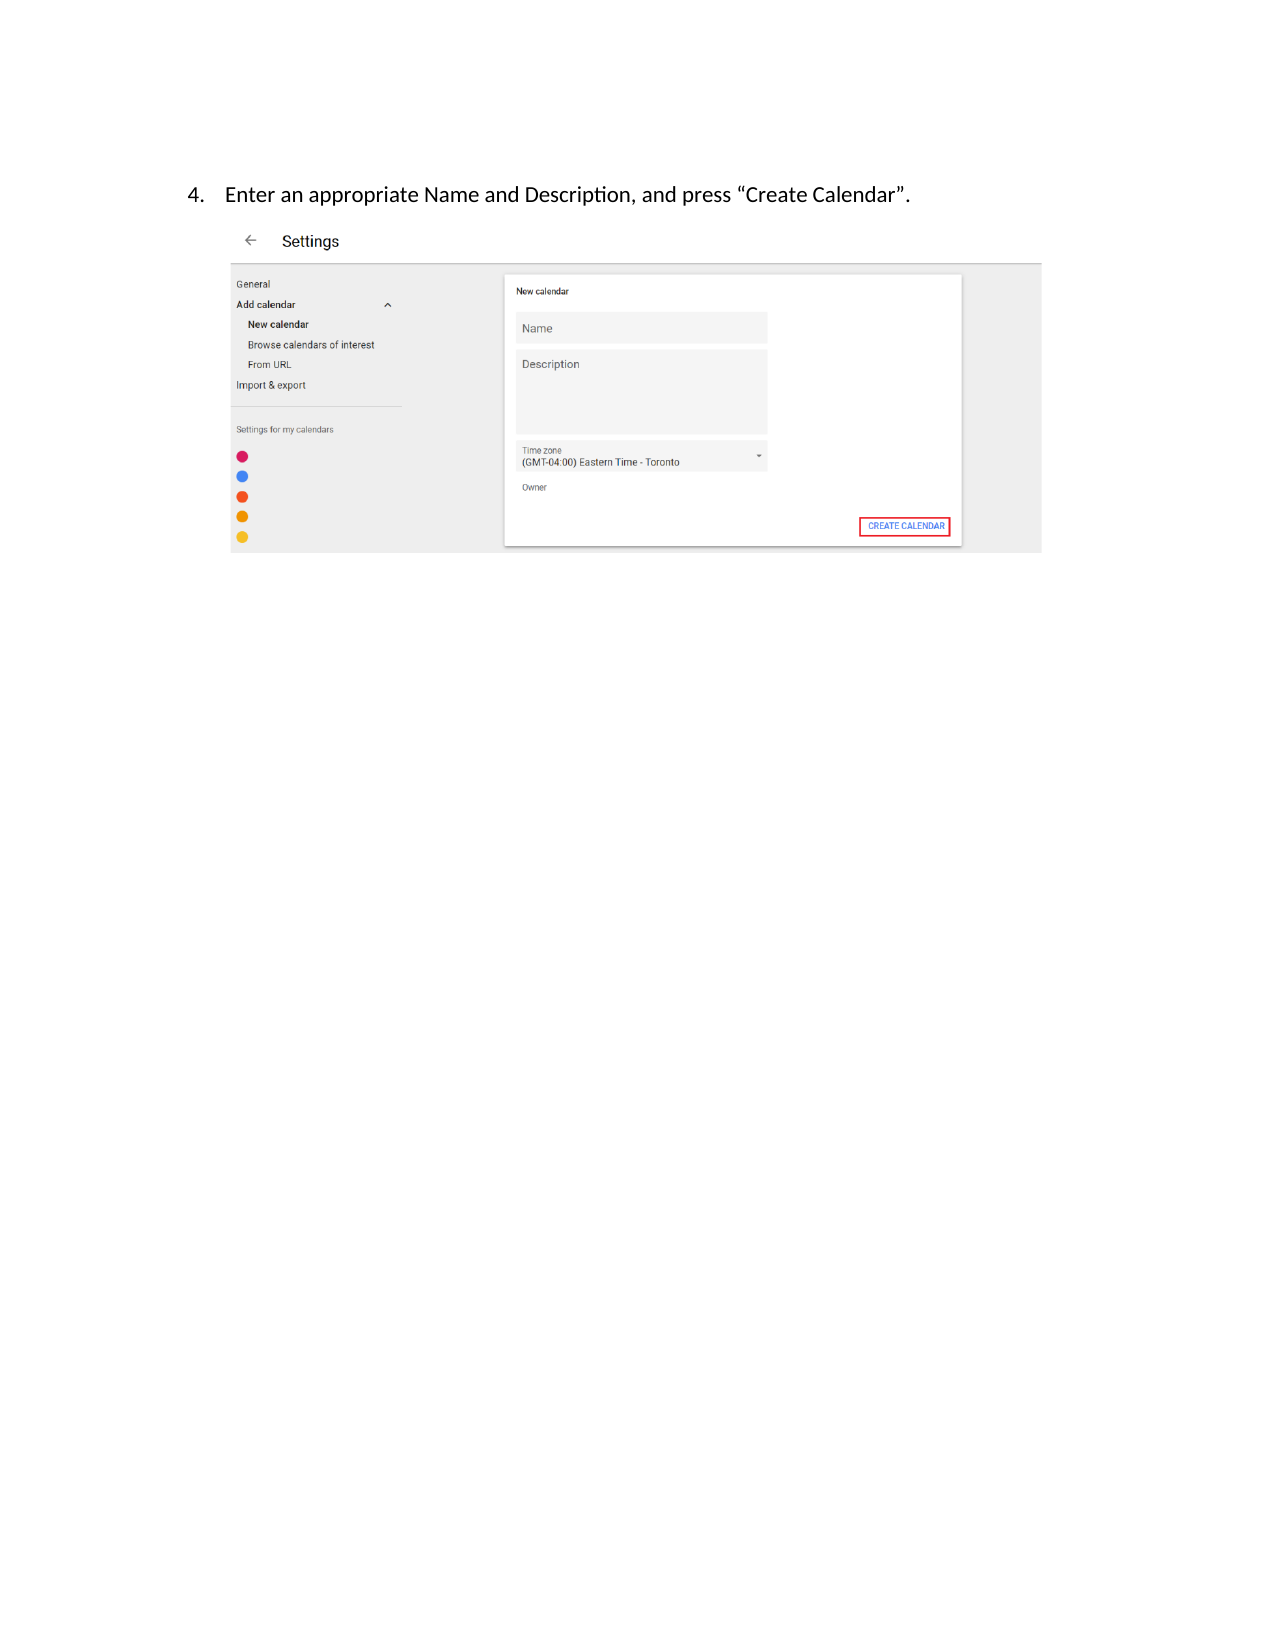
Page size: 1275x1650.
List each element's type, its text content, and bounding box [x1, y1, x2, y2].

list Enter an appropriate Name and Description, and press “Create Calendar”. [187, 180, 1125, 208]
picture [229, 223, 1042, 552]
